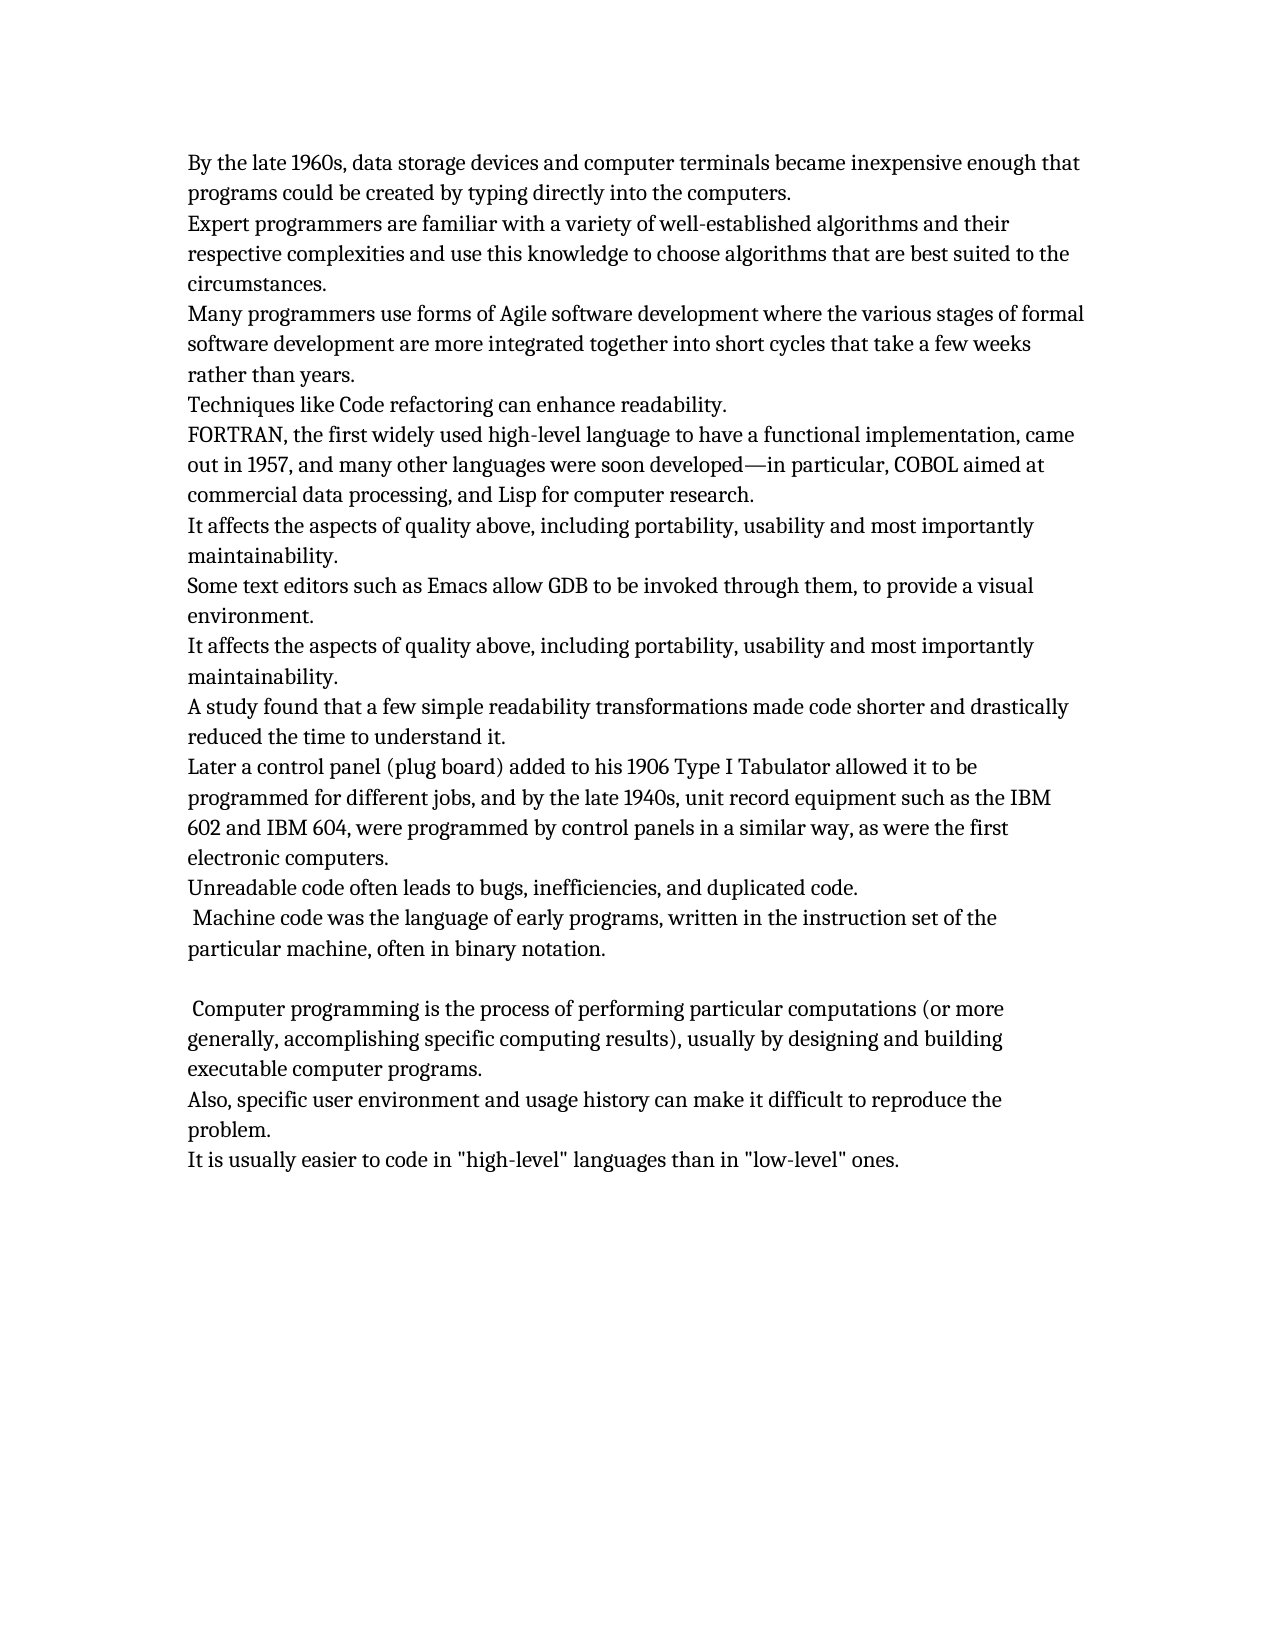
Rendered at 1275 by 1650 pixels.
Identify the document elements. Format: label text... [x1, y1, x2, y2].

text By the late 1960s, data storage devices and computer terminals became inexpensive enough that programs could be created by typing directly into the computers. Expert programmers are familiar with a variety of well-established algorithms and their respective complexities and use this knowledge to choose algorithms that are best suited to the circumstances. Many programmers use forms of Agile software development where the various stages of formal software development are more integrated together into short cycles that take a few weeks rather than years. Techniques like Code refactoring can enhance readability. FORTRAN, the first widely used high-level language to have a functional implementation, came out in 1957, and many other languages were soon developed—in particular, COBOL aimed at commercial data processing, and Lisp for computer research. It affects the aspects of quality above, including portability, usability and most importantly maintainability. Some text editors such as Emacs allow GDB to be invoked through them, to provide a visual environment. It affects the aspects of quality above, including portability, usability and most importantly maintainability. A study found that a few simple readability transformations made code shorter and drastically reduced the time to understand it. Later a control panel (plug board) added to his 1906 Type I Tabulator allowed it to be programmed for different jobs, and by the late 1940s, unit record equipment such as the IBM 602 and IBM 604, were programmed by control panels in a similar way, as were the first electronic computers. Unreadable code often leads to bugs, inefficiencies, and duplicated code. Machine code was the language of early programs, written in the instruction set of the particular machine, often in binary notation. Computer programming is the process of performing particular computations (or more generally, accomplishing specific computing results), usually by designing and building executable computer programs. Also, specific user environment and usage history can make it difficult to reproduce the problem. It is usually easier to code in "high-level" languages than in "low-level" ones. [187, 150, 1087, 1173]
